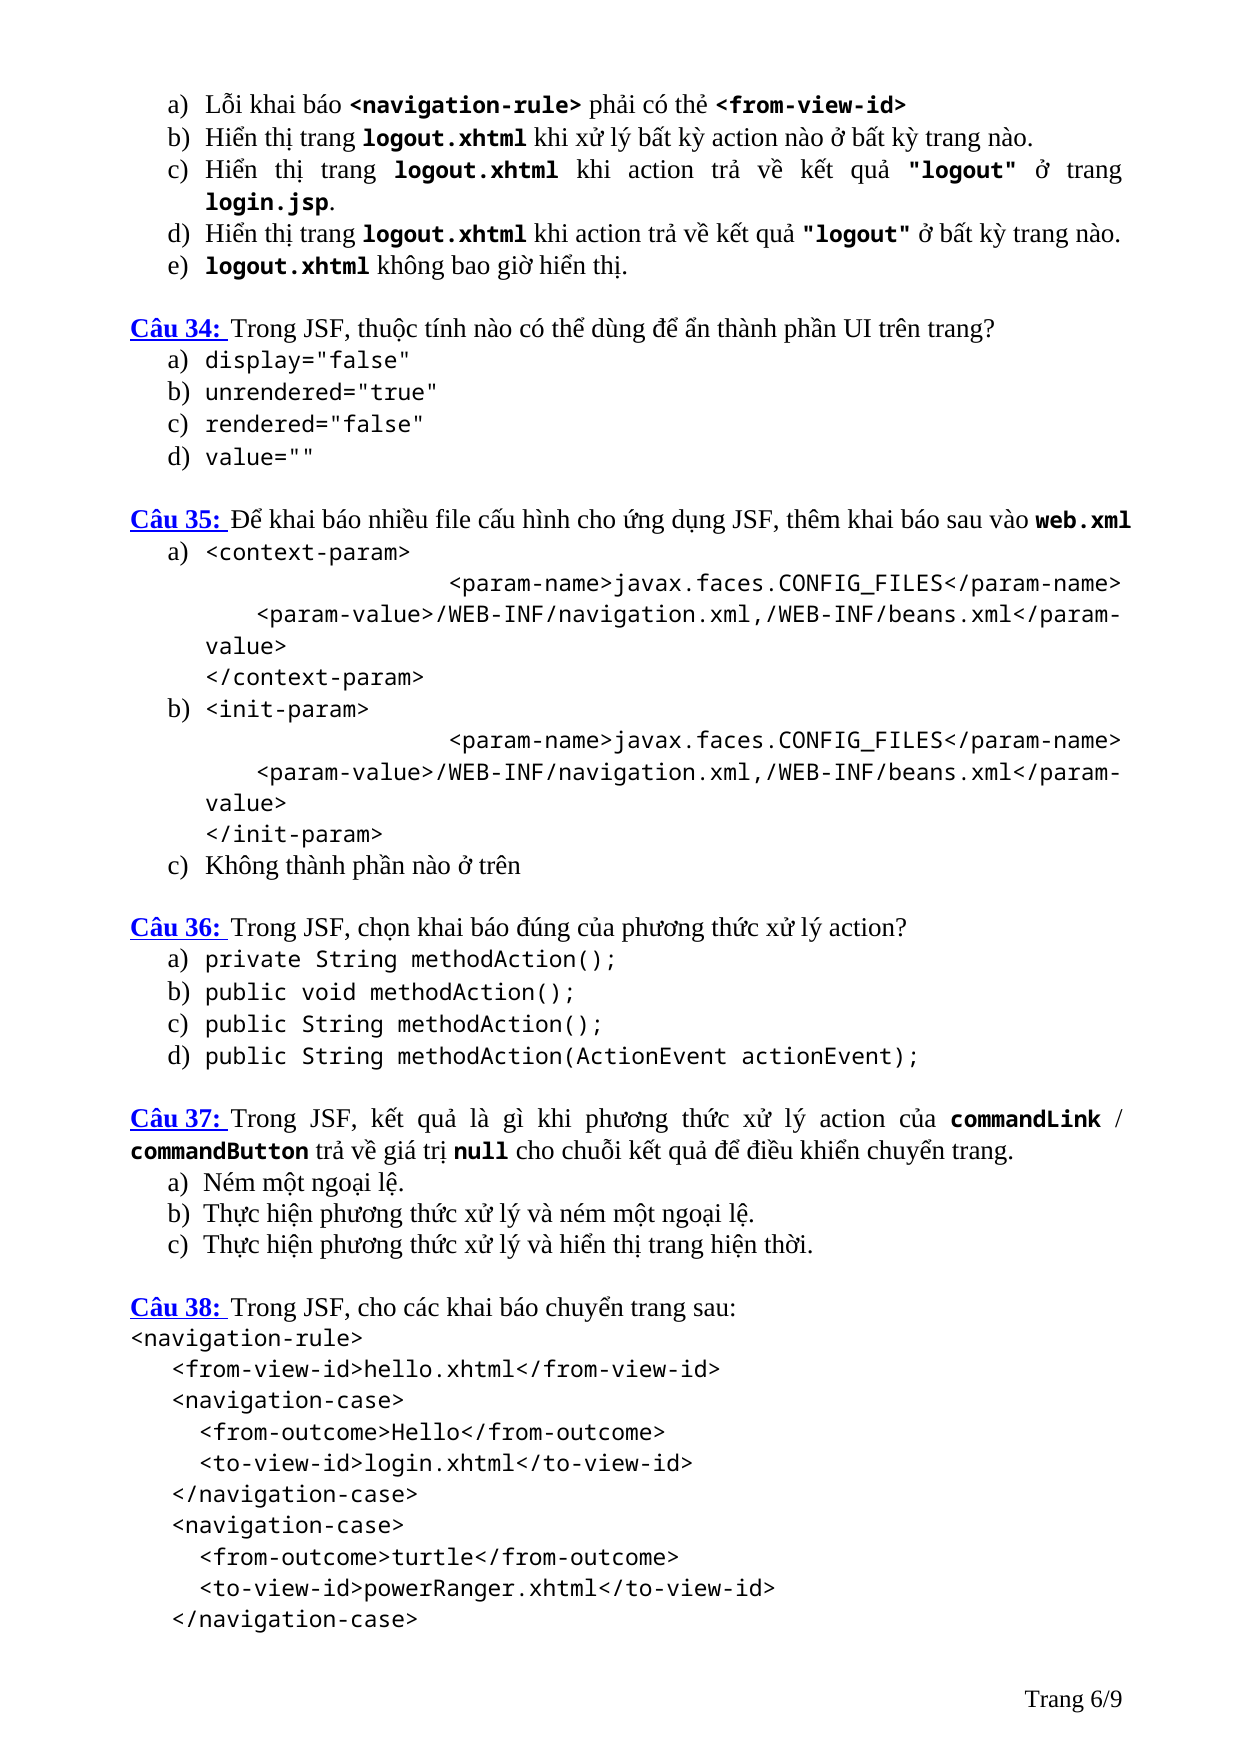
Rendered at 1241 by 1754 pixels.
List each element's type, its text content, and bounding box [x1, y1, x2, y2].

list Hiển thị trang logout.xhtml khi xử lý bất kỳ action nào ở bất kỳ trang nào. [167, 121, 1122, 153]
list Hiển thị trang logout.xhtml khi action trả về kết quả "logout" ở trang login.jsp. [167, 153, 1122, 217]
list value="" [167, 440, 1122, 472]
list public String methodAction(ActionEvent actionEvent); [167, 1039, 1122, 1071]
list Trong JSF, cho các khai báo chuyển trang sau: [130, 1291, 1122, 1322]
list Trong JSF, chọn khai báo đúng của phương thức xử lý action? [130, 911, 1122, 943]
list Thực hiện phương thức xử lý và ném một ngoại lệ. [167, 1197, 1122, 1228]
text </navigation-case> [130, 1478, 1122, 1509]
list Hiển thị trang logout.xhtml khi action trả về kết quả "logout" ở bất kỳ trang nào. [167, 217, 1122, 249]
list <init-param> <param-name>javax.faces.CONFIG_FILES</param-name> <param-value>/WEB-INF/navigation.xml,/WEB-INF/beans.xml</param-value> </init-param> [167, 692, 1122, 849]
list logout.xhtml không bao giờ hiển thị. [167, 249, 1122, 281]
text <to-view-id>login.xhtml</to-view-id> [130, 1447, 1122, 1478]
text <navigation-case> [130, 1509, 1122, 1541]
list Ném một ngoại lệ. [167, 1166, 1122, 1197]
text <from-outcome>turtle</from-outcome> [130, 1541, 1122, 1572]
list display="false" [167, 343, 1122, 376]
list Không thành phần nào ở trên [167, 849, 1122, 880]
text <navigation-rule> [130, 1322, 1122, 1353]
text <to-view-id>powerRanger.xhtml</to-view-id> [130, 1572, 1122, 1603]
text <from-view-id>hello.xhtml</from-view-id> [130, 1353, 1122, 1384]
list Thực hiện phương thức xử lý và hiển thị trang hiện thời. [167, 1228, 1122, 1260]
list private String methodAction(); [167, 943, 1122, 975]
list unrendered="true" [167, 376, 1122, 408]
list public String methodAction(); [167, 1007, 1122, 1039]
list public void methodAction(); [167, 975, 1122, 1007]
list Trong JSF, kết quả là gì khi phương thức xử lý action của commandLink / commandButton trả về giá trị null cho chuỗi kết quả để điều khiển chuyển trang. [130, 1102, 1122, 1166]
list Lỗi khai báo <navigation-rule> phải có thẻ <from-view-id> [167, 89, 1122, 121]
text <navigation-case> [130, 1384, 1122, 1416]
list <context-param> <param-name>javax.faces.CONFIG_FILES</param-name> <param-value>/WEB-INF/navigation.xml,/WEB-INF/beans.xml</param-value> </context-param> [167, 535, 1122, 692]
list Để khai báo nhiều file cấu hình cho ứng dụng JSF, thêm khai báo sau vào web.xml [130, 503, 1143, 535]
text </navigation-case> [130, 1603, 1122, 1634]
list Trong JSF, thuộc tính nào có thể dùng để ẩn thành phần UI trên trang? [130, 312, 1122, 343]
list rendered="false" [167, 408, 1122, 440]
text <from-outcome>Hello</from-outcome> [130, 1416, 1122, 1447]
